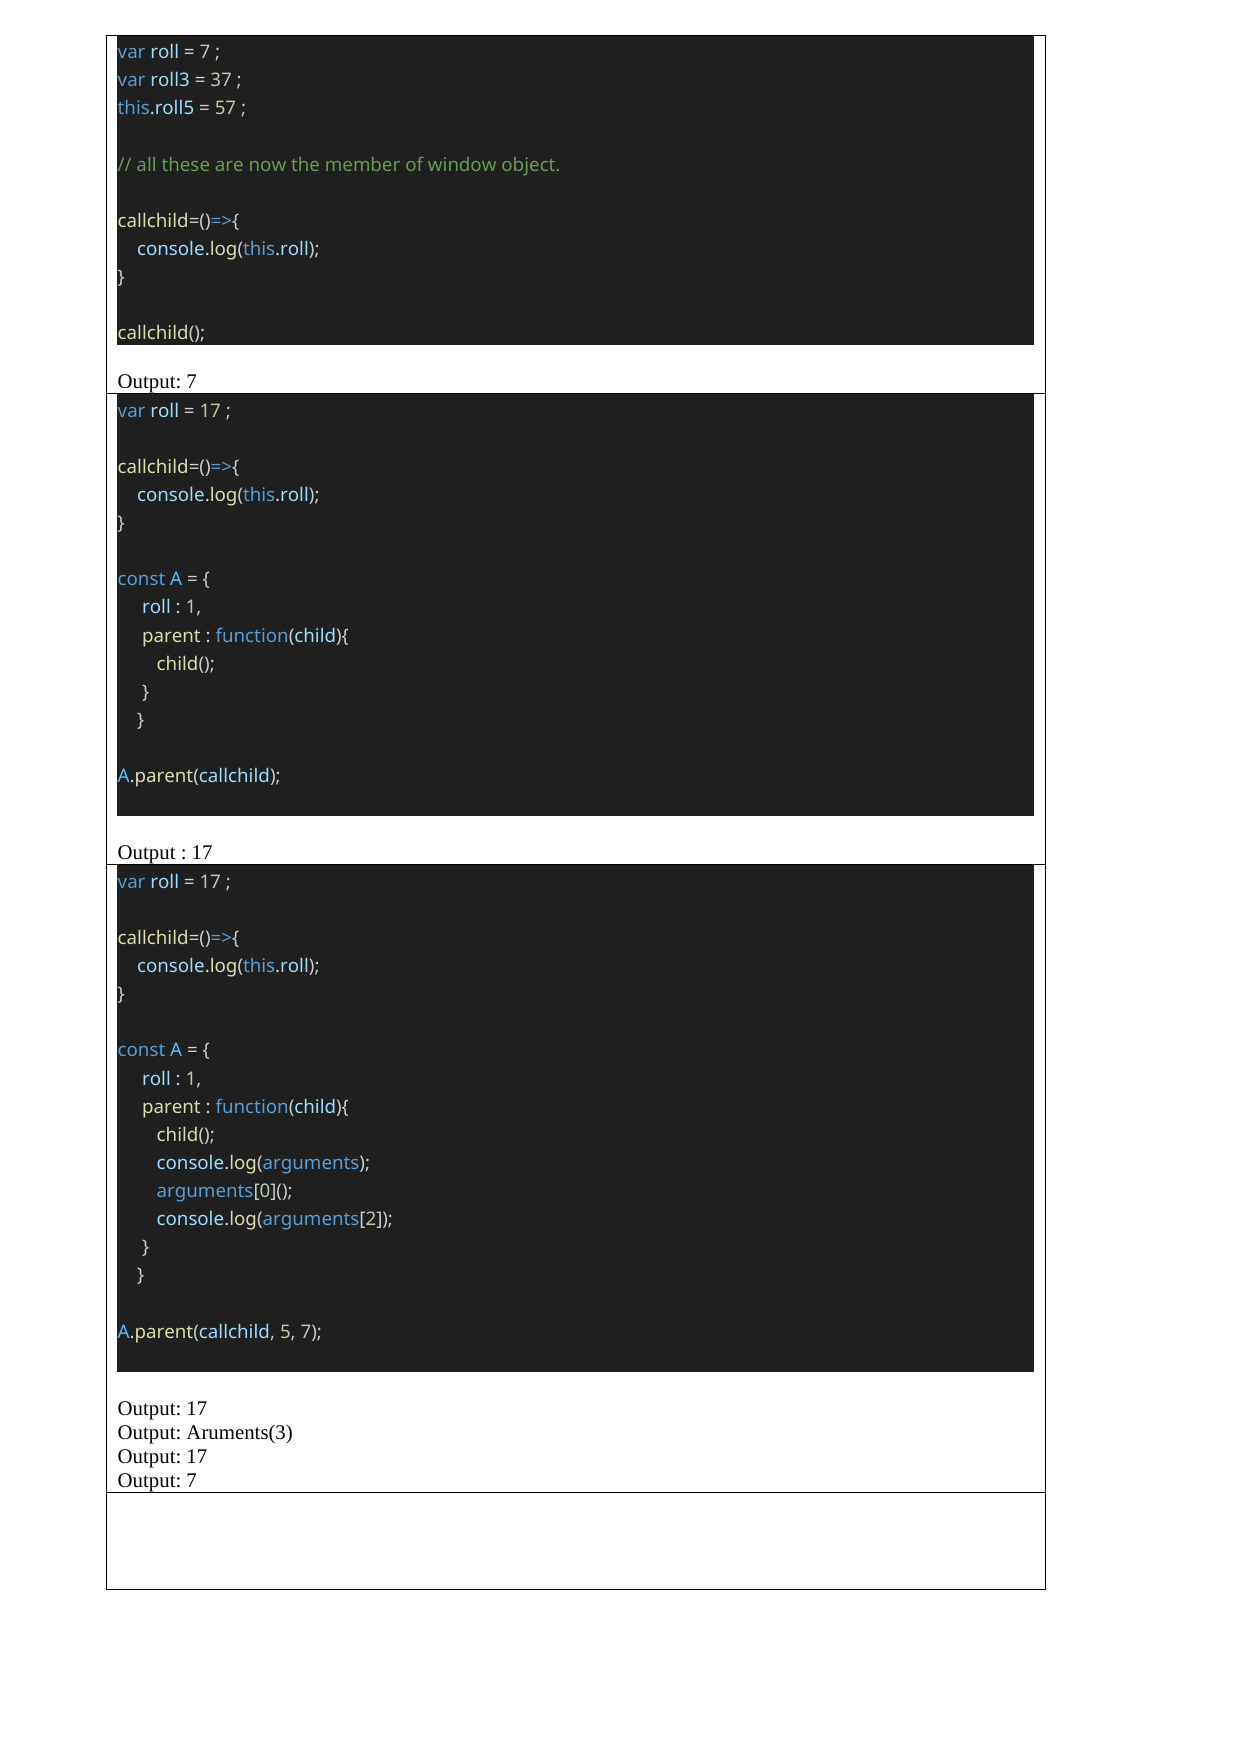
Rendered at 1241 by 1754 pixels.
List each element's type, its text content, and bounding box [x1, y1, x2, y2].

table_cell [107, 1493, 1045, 1589]
table_cell var roll = 17 ; callchild=()=>{ console.log(this.roll); } const A = { roll : 1, parent : function(child){ child(); console.log(arguments); arguments[0](); console.log(arguments[2]); } } A.parent(callchild, 5, 7); Output: 17 Output: Aruments(3) Output: 17 Output: 7 [107, 865, 1045, 1492]
table_cell var roll = 7 ; var roll3 = 37 ; this.roll5 = 57 ; // all these are now the member of window object. callchild=()=>{ console.log(this.roll); } callchild(); Output: 7 [107, 36, 1045, 393]
table_cell var roll = 17 ; callchild=()=>{ console.log(this.roll); } const A = { roll : 1, parent : function(child){ child(); } } A.parent(callchild); Output : 17 [107, 394, 1045, 864]
